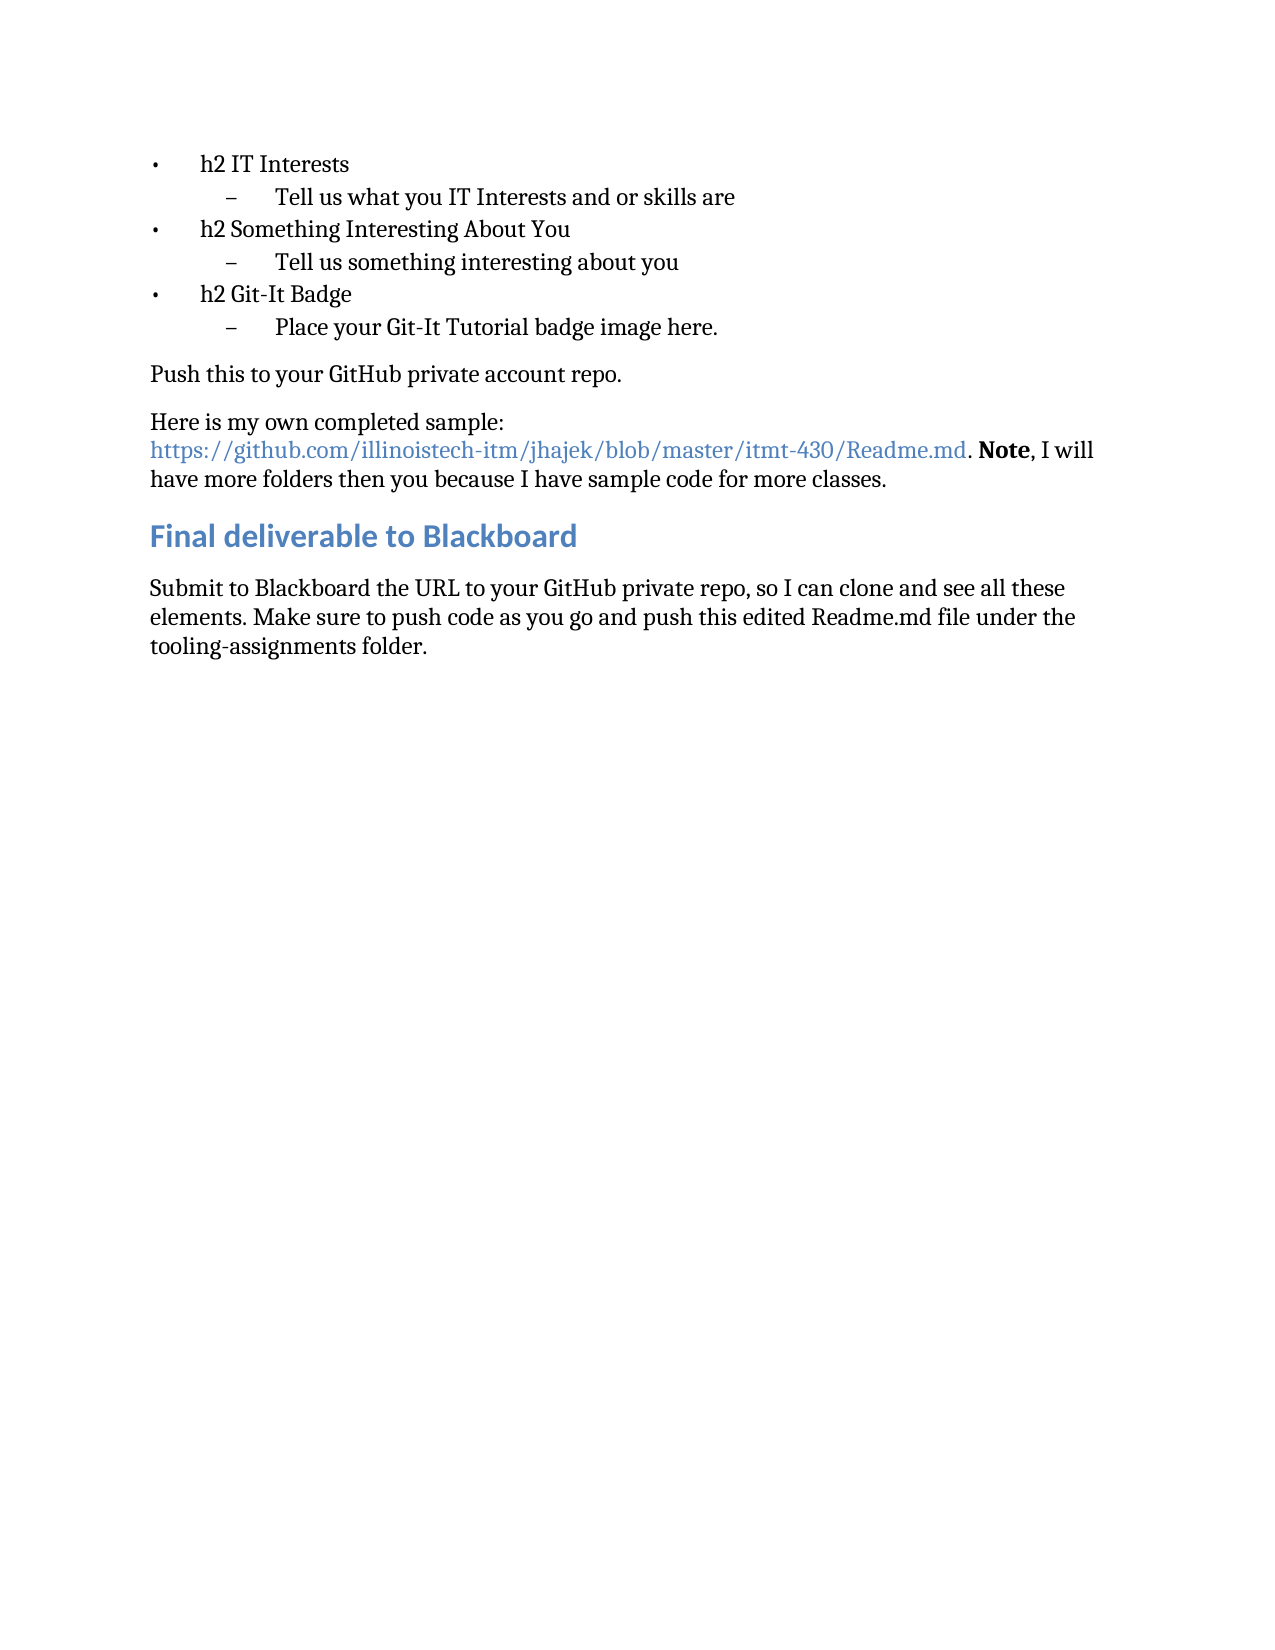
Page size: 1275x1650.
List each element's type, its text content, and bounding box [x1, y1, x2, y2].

list Tell us what you IT Interests and or skills are [225, 182, 1125, 211]
subtitle Final deliverable to Blackboard [150, 514, 1125, 555]
list Tell us something interesting about you [225, 247, 1125, 276]
list Place your Git-It Tutorial badge image here. [225, 312, 1125, 341]
list h2 Git-It Badge [150, 280, 1125, 309]
text Push this to your GitHub private account repo. [150, 360, 1125, 389]
text Submit to Blackboard the URL to your GitHub private repo, so I can clone and see all these elements. Make sure to push code as you go and push this edited Readme.md file under the tooling-assignments folder. [150, 574, 1125, 660]
text Here is my own completed sample: https://github.com/illinoistech-itm/jhajek/blob/master/itmt-430/Readme.md. Note, I will have more folders then you because I have sample code for more classes. [150, 407, 1125, 494]
list h2 IT Interests [150, 150, 1125, 179]
list h2 Something Interesting About You [150, 215, 1125, 244]
